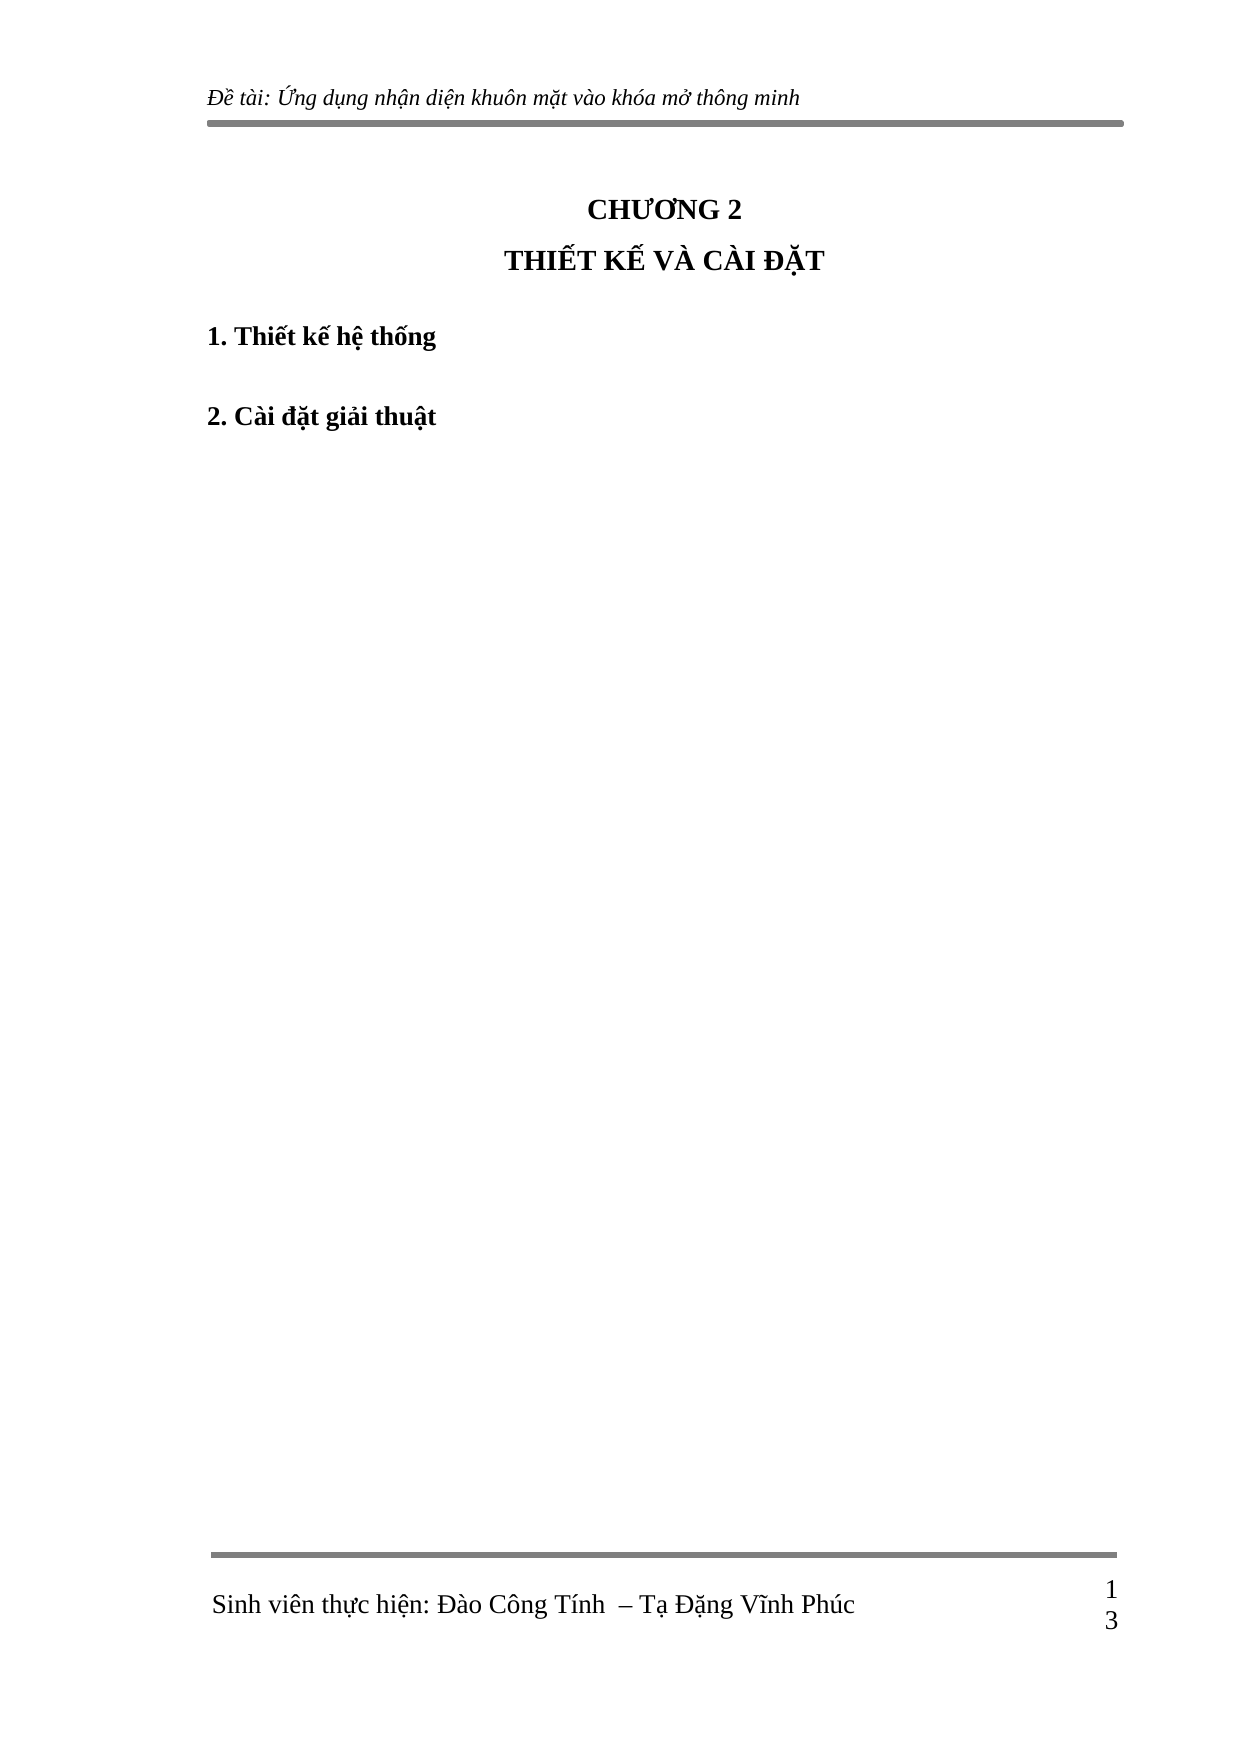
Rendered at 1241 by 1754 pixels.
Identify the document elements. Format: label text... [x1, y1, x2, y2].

subtitle 2. Cài đặt giải thuật [207, 400, 1122, 431]
subtitle THIẾT KẾ VÀ CÀI ĐẶT [207, 243, 1122, 276]
subtitle 1. Thiết kế hệ thống [207, 320, 1122, 351]
subtitle CHƯƠNG 2 [207, 192, 1122, 225]
